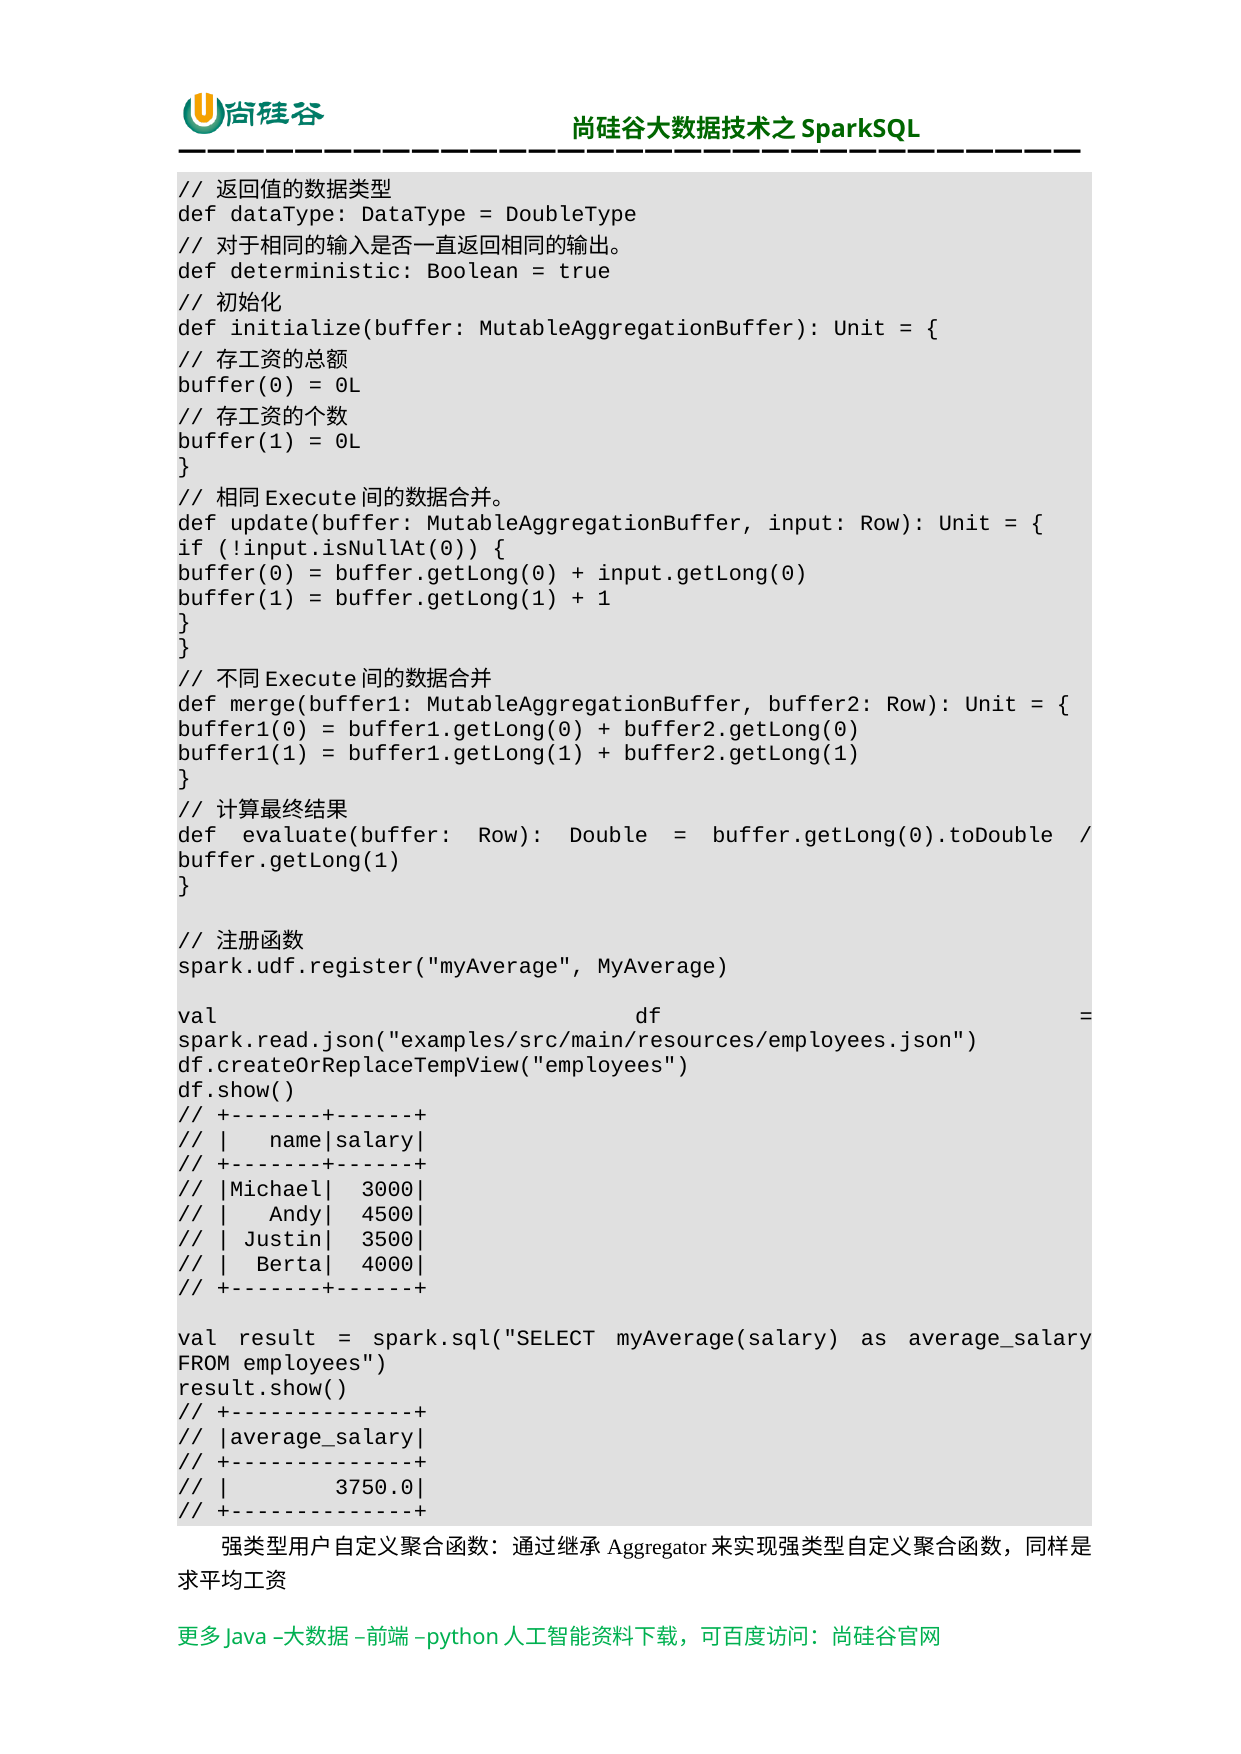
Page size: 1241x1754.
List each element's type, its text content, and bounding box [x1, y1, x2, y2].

picture [177, 88, 328, 138]
text // 存工资的个数 buffer(1) = 0L } // 相同Execute间的数据合并。 def update(buffer: MutableAggregationBuffer, input: Row): Unit = { if (!input.isNullAt(0)) { buffer(0) = buffer.getLong(0) + input.getLong(0) buffer(1) = buffer.getLong(1) + 1 } } // 不同Execute间的数据合并 def merge(buffer1: MutableAggregationBuffer, buffer2: Row): Unit = { buffer1(0) = buffer1.getLong(0) + buffer2.getLong(0) buffer1(1) = buffer1.getLong(1) + buffer2.getLong(1) } // 计算最终结果 [177, 399, 1092, 824]
text def evaluate(buffer: Row): Double = buffer.getLong(0).toDouble / buffer.getLong(1) } // 注册函数 spark.udf.register("myAverage", MyAverage) val df = spark.read.json("examples/src/main/resources/employees.json") df.createOrReplaceTempView("employees") df.show() // +-------+------+ // | name|salary| // +-------+------+ // |Michael| 3000| // | Andy| 4500| // | Justin| 3500| // | Berta| 4000| // +-------+------+ val result = spark.sql("SELECT myAverage(salary) as average_salary FROM employees") result.show() // +--------------+ // |average_salary| // +--------------+ // | 3750.0| // +--------------+ [177, 824, 1092, 1526]
text // 存工资的总额 buffer(0) = 0L [177, 342, 1092, 399]
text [177, 172, 1092, 342]
text 强类型用户自定义聚合函数：通过继承Aggregator来实现强类型自定义聚合函数，同样是求平均工资 [177, 1528, 1092, 1596]
